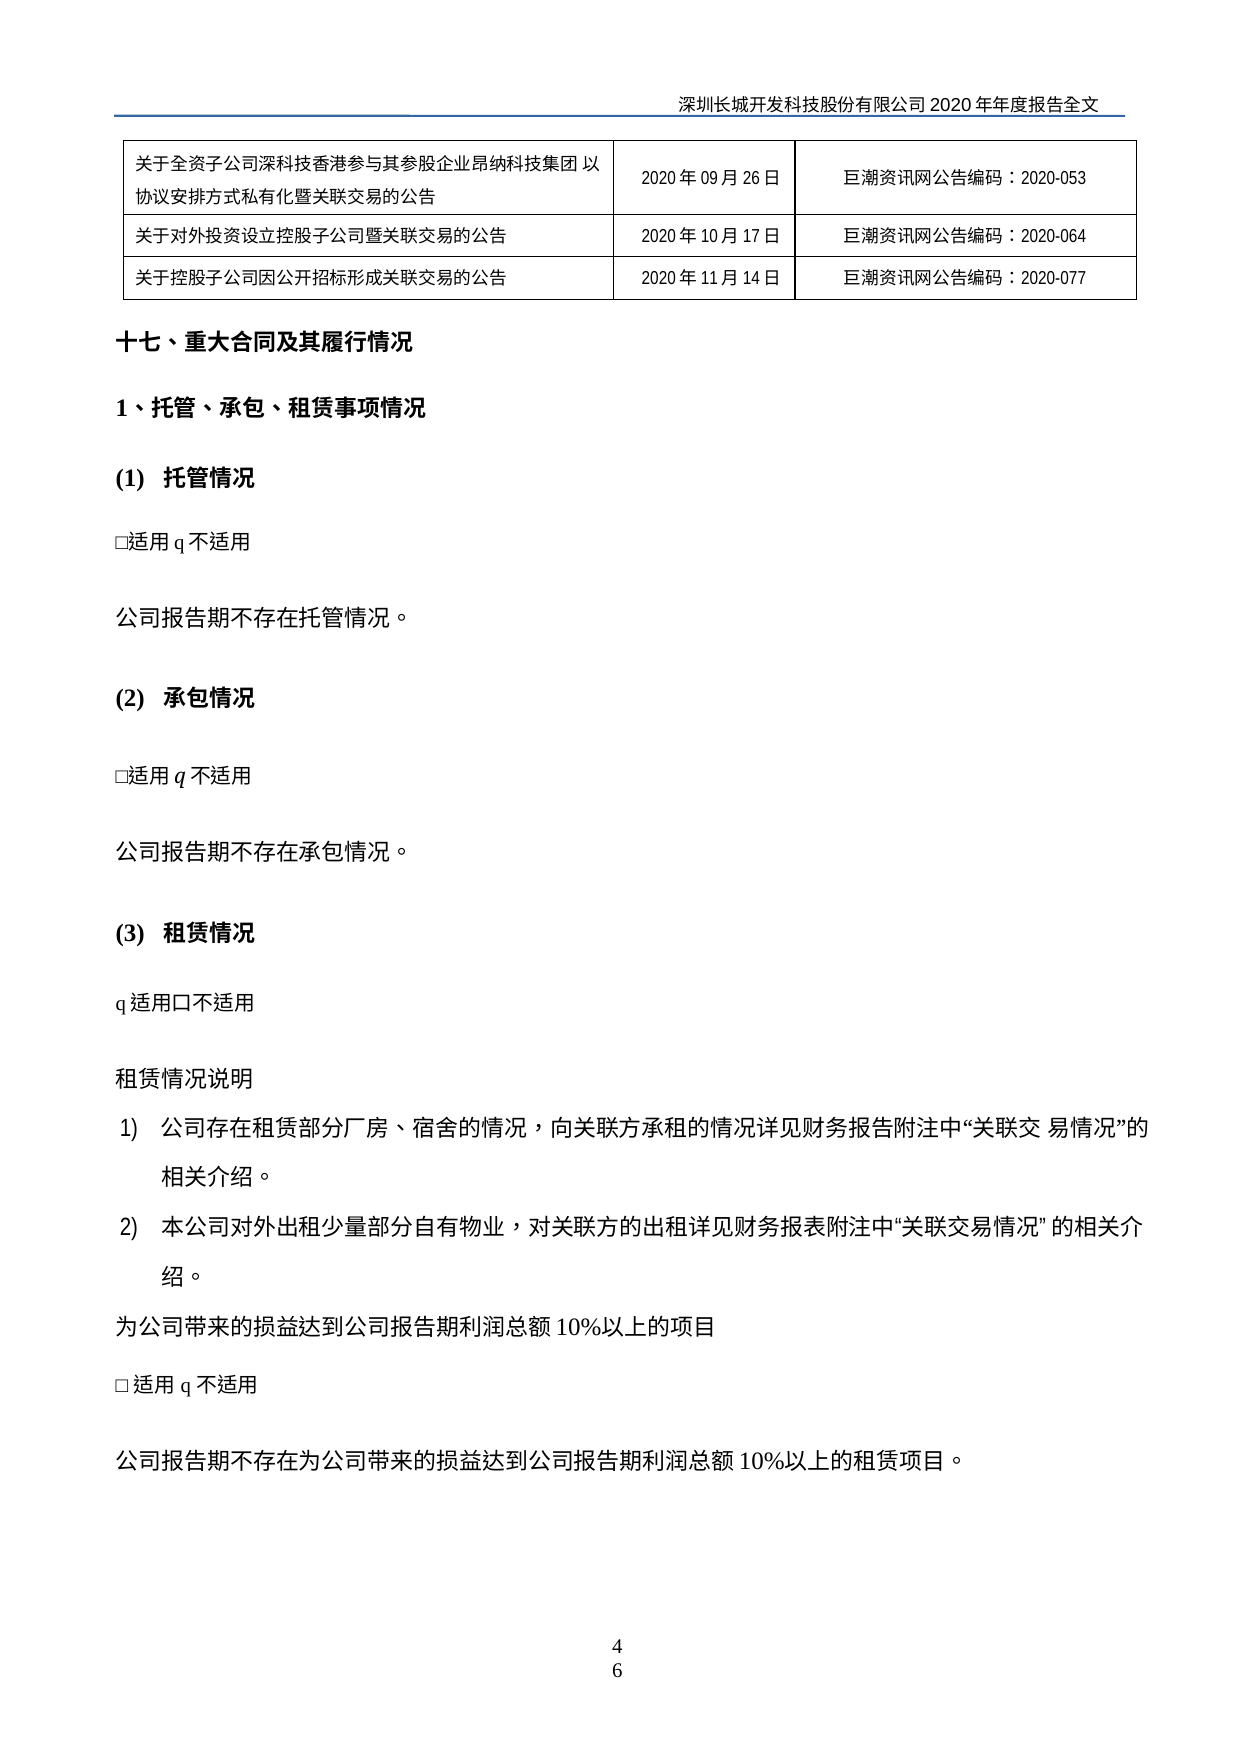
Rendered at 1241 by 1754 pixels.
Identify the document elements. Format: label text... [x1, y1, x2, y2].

text 租赁情况说明 [90, 1047, 1169, 1097]
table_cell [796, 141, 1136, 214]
text 公司报告期不存在承包情况。 [90, 821, 1169, 871]
list 公司存在租赁部分厂房、宿舍的情况，向关联方承租的情况详见财务报告附注中“关联交 易情况”的相关介绍。 [119, 1097, 1169, 1195]
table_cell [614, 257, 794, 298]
text 十七、重大合同及其履行情况 [90, 310, 1169, 360]
text 1、托管、承包、租赁事项情况 [90, 377, 1169, 427]
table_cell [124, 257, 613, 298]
list 承包情况 [90, 682, 1169, 713]
text □ 适用 q 不适用 [90, 1370, 1169, 1398]
text □适用q不适用 [90, 527, 1169, 555]
list 租赁情况 [90, 917, 1169, 948]
text q适用口不适用 [90, 988, 1169, 1016]
list 本公司对外出租少量部分自有物业，对关联方的出租详见财务报表附注中“关联交易情况” 的相关介绍。 [119, 1195, 1169, 1295]
text 为公司带来的损益达到公司报告期利润总额10%以上的项目 [90, 1295, 1169, 1345]
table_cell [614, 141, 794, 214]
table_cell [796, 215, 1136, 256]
list 托管情况 [90, 462, 1169, 493]
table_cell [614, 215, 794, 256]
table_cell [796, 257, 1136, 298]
text 公司报告期不存在为公司带来的损益达到公司报告期利润总额10%以上的租赁项目。 [90, 1429, 1169, 1479]
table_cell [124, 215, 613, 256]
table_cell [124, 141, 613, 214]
text 公司报告期不存在托管情况。 [90, 586, 1169, 636]
text □适用q不适用 [90, 761, 1169, 790]
